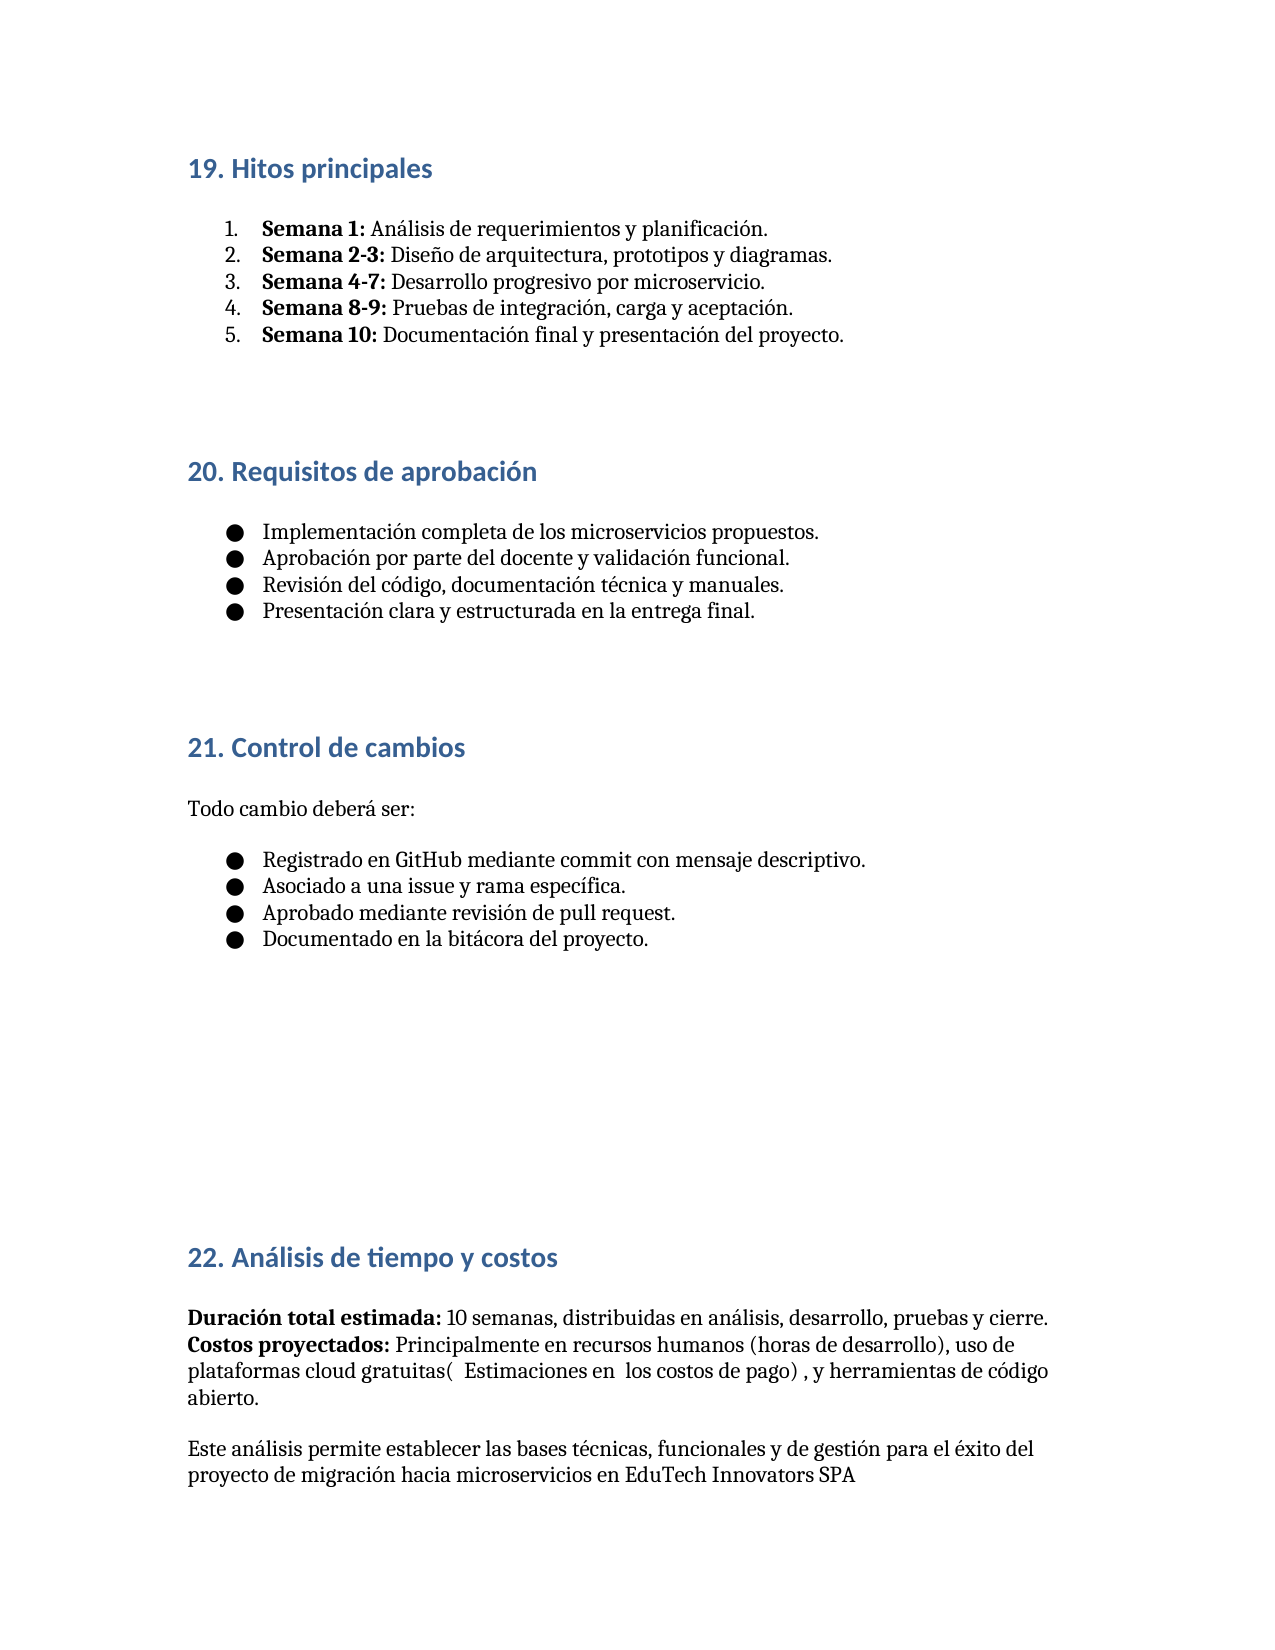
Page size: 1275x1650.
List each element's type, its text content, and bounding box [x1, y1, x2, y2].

list Semana 8-9: Pruebas de integración, carga y aceptación. [225, 295, 1087, 321]
subtitle 22. Análisis de tiempo y costos [187, 1239, 1087, 1275]
list Semana 2-3: Diseño de arquitectura, prototipos y diagramas. [225, 242, 1087, 269]
list Revisión del código, documentación técnica y manuales. [225, 572, 1087, 598]
text Todo cambio deberá ser: [187, 795, 1087, 822]
list Presentación clara y estructurada en la entrega final. [225, 598, 1087, 624]
list Semana 10: Documentación final y presentación del proyecto. [225, 321, 1087, 348]
list Aprobado mediante revisión de pull request. [225, 899, 1087, 926]
list Semana 4-7: Desarrollo progresivo por microservicio. [225, 269, 1087, 295]
text Este análisis permite establecer las bases técnicas, funcionales y de gestión para el éxito del proyecto de migración hacia microservicios en EduTech Innovators SPA [187, 1436, 1087, 1488]
list Registrado en GitHub mediante commit con mensaje descriptivo. [225, 847, 1087, 873]
subtitle 20. Requisitos de aprobación [187, 453, 1087, 488]
list Aprobación por parte del docente y validación funcional. [225, 545, 1087, 572]
list Semana 1: Análisis de requerimientos y planificación. [225, 216, 1087, 242]
subtitle 19. Hitos principales [187, 150, 1087, 186]
subtitle 21. Control de cambios [187, 729, 1087, 765]
list Asociado a una issue y rama específica. [225, 873, 1087, 899]
text Duración total estimada: 10 semanas, distribuidas en análisis, desarrollo, pruebas y cierre. Costos proyectados: Principalmente en recursos humanos (horas de desarrollo), uso de plataformas cloud gratuitas( Estimaciones en los costos de pago) , y herramientas de código abierto. [187, 1305, 1087, 1411]
list Implementación completa de los microservicios propuestos. [225, 519, 1087, 545]
list Documentado en la bitácora del proyecto. [225, 926, 1087, 952]
